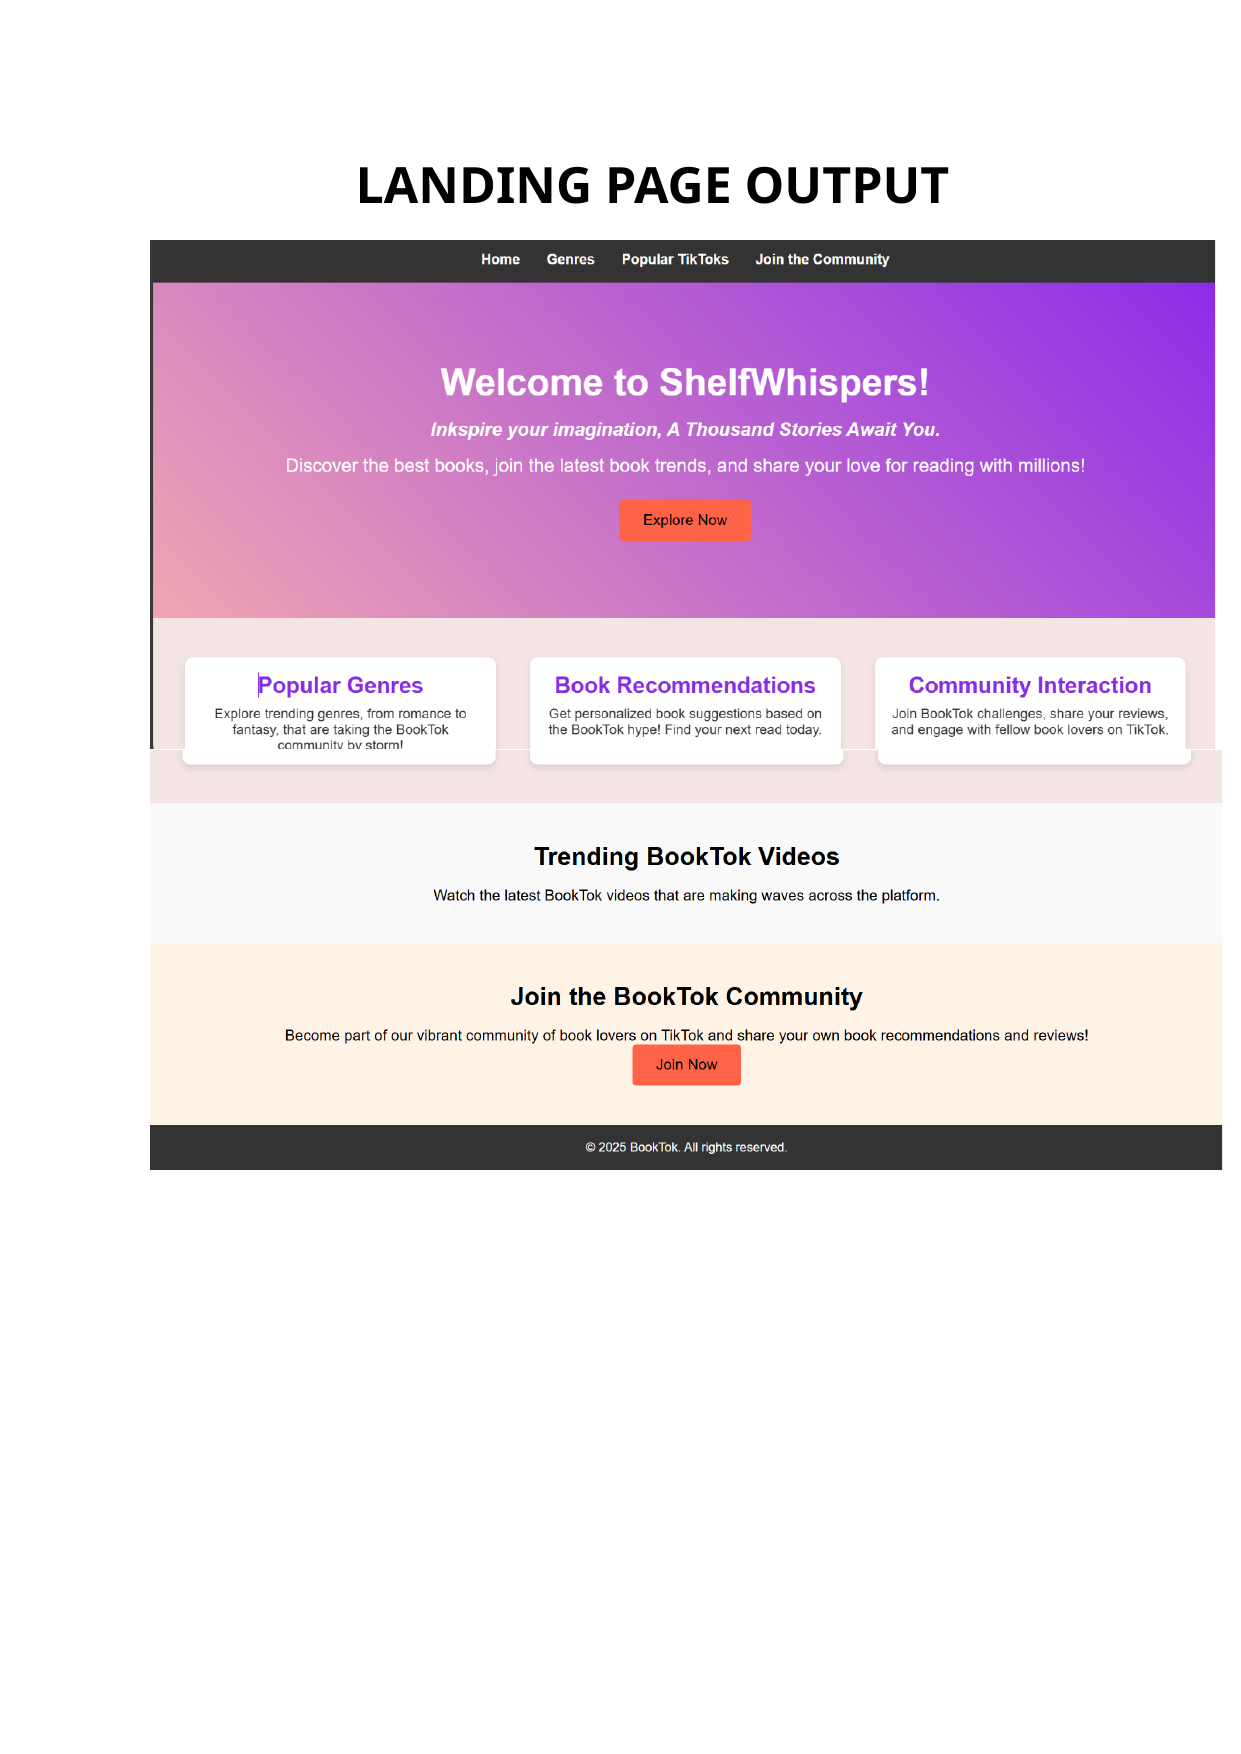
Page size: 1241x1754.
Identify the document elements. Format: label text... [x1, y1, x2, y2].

picture [150, 750, 1223, 1170]
text LANDING PAGE OUTPUT [150, 150, 1090, 218]
picture [150, 240, 1216, 749]
